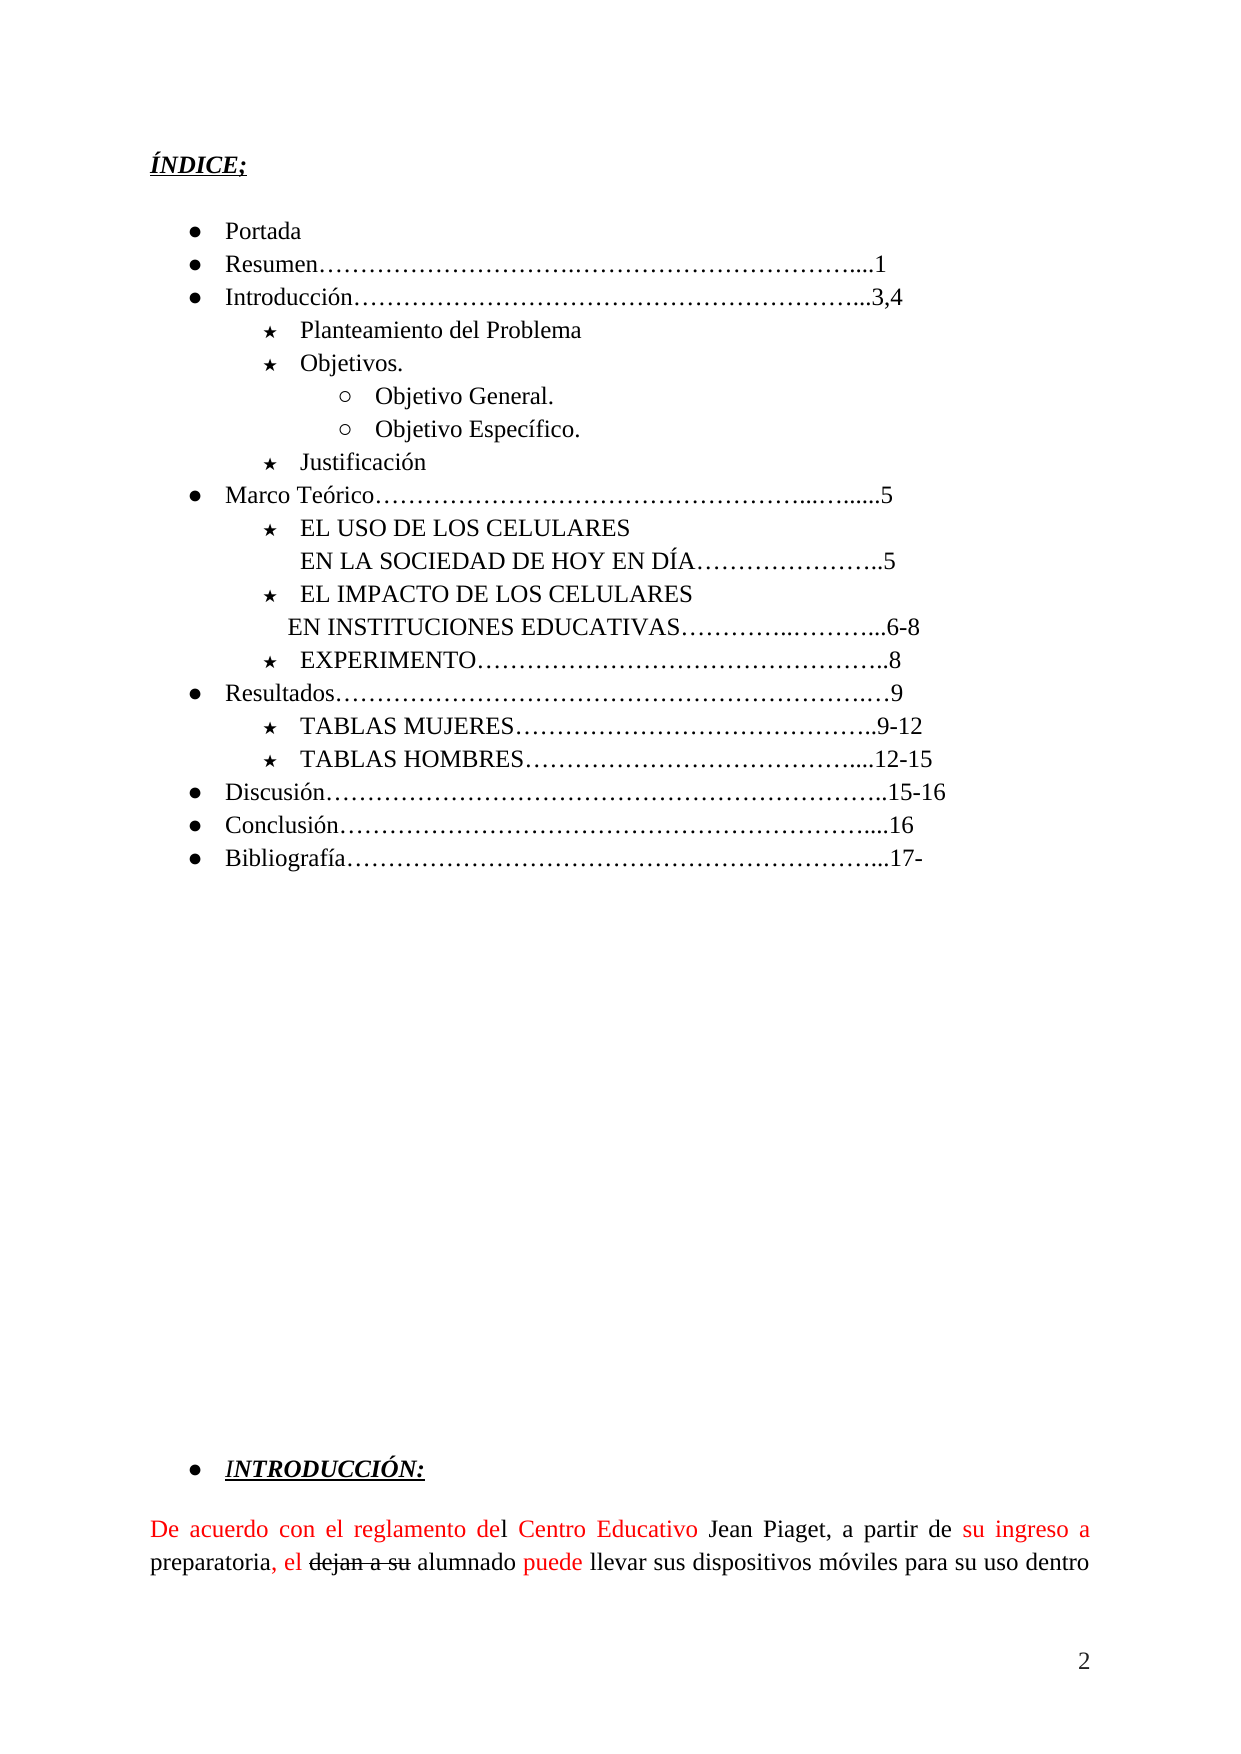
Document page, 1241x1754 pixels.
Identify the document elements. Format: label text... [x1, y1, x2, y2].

list Objetivos. [262, 348, 1090, 377]
list Planteamiento del Problema [262, 315, 1090, 344]
list EL IMPACTO DE LOS CELULARES [262, 579, 1090, 608]
list Conclusión………………………………………………………....16 [187, 810, 1090, 839]
list Resultados……………………………………………………….…9 [187, 678, 1090, 707]
list Introducción……………………………………………………...3,4 [187, 282, 1090, 311]
list EXPERIMENTO…………………………………………..8 [262, 645, 1090, 674]
list Portada [187, 216, 1090, 245]
list Marco Teórico……………………………………………...…......5 [187, 480, 1090, 509]
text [150, 1514, 1090, 1576]
text EN LA SOCIEDAD DE HOY EN DÍA…………………..5 [300, 546, 1090, 575]
list Objetivo Específico. [337, 414, 1090, 443]
list Resumen………………………….……………………………....1 [187, 249, 1090, 278]
list Bibliografía………………………………………………………...17- [187, 843, 1090, 872]
list TABLAS HOMBRES…………………………………....12-15 [262, 744, 1090, 773]
list EL USO DE LOS CELULARES [262, 513, 1090, 542]
list TABLAS MUJERES……………………………………..9-12 [262, 711, 1090, 740]
list Justificación [262, 447, 1090, 476]
text EN INSTITUCIONES EDUCATIVAS…………..………...6-8 [225, 612, 1090, 641]
list INTRODUCCIÓN: [187, 1454, 1090, 1483]
text ÍNDICE; [150, 150, 1090, 179]
list Objetivo General. [337, 381, 1090, 410]
list Discusión…………………………………………………………..15-16 [187, 777, 1090, 806]
